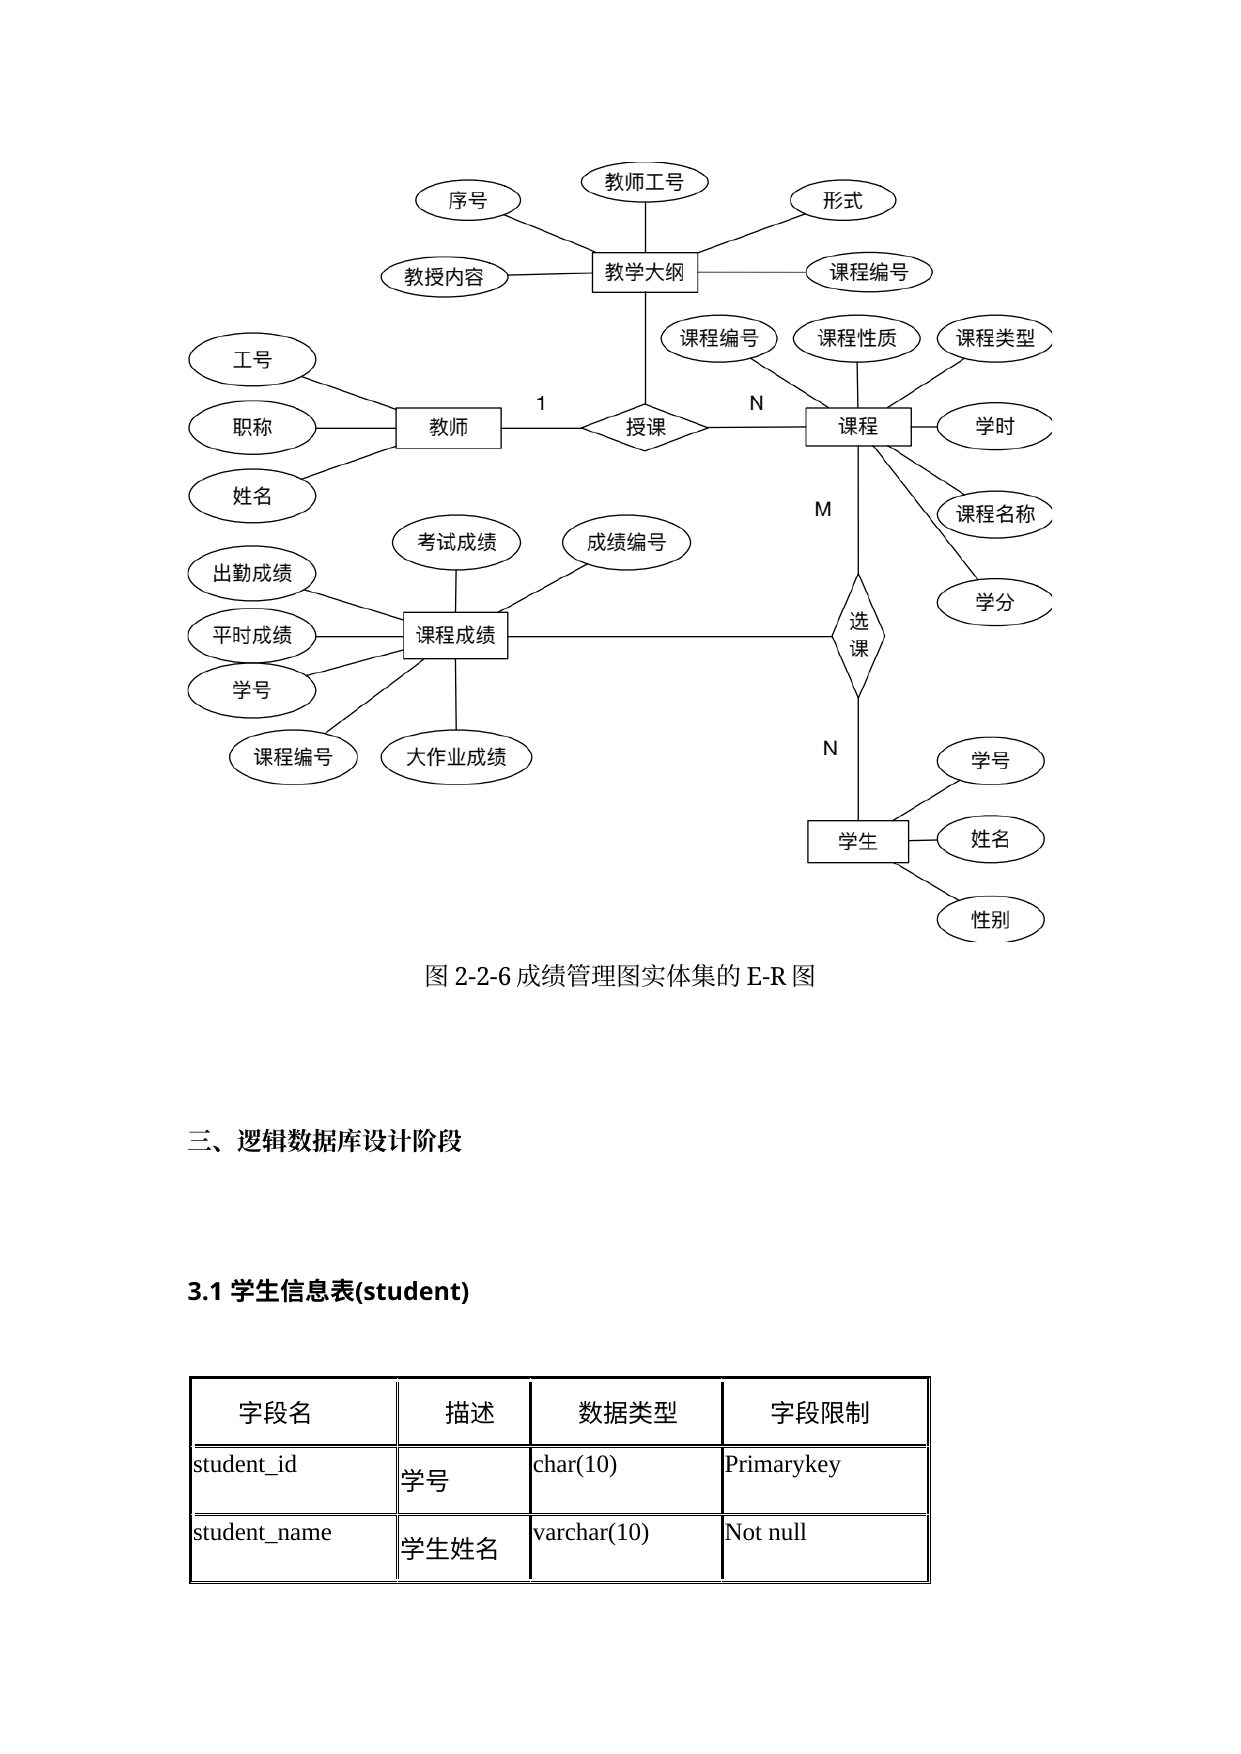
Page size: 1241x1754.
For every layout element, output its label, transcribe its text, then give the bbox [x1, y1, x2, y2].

table_cell Primarykey [724, 1444, 928, 1512]
table_cell varchar(10) [530, 1516, 722, 1581]
table_cell Not null [722, 1513, 928, 1581]
table_header 描述 [398, 1379, 530, 1444]
table_header 字段限制 [722, 1379, 927, 1444]
subtitle 三、逻辑数据库设计阶段 [187, 1107, 1053, 1172]
table_cell 学生姓名 [398, 1516, 530, 1581]
table_cell char(10) [532, 1448, 721, 1512]
subtitle 3.1 学生信息表(student) [187, 1257, 1053, 1322]
table_header 数据类型 [530, 1378, 722, 1444]
table_cell 学号 [399, 1448, 529, 1512]
table_cell student_name [192, 1513, 397, 1581]
table_cell student_id [192, 1444, 396, 1512]
text 图2-2-6成绩管理图实体集的E-R图 [187, 942, 1053, 1007]
table_header 字段名 [192, 1379, 397, 1444]
